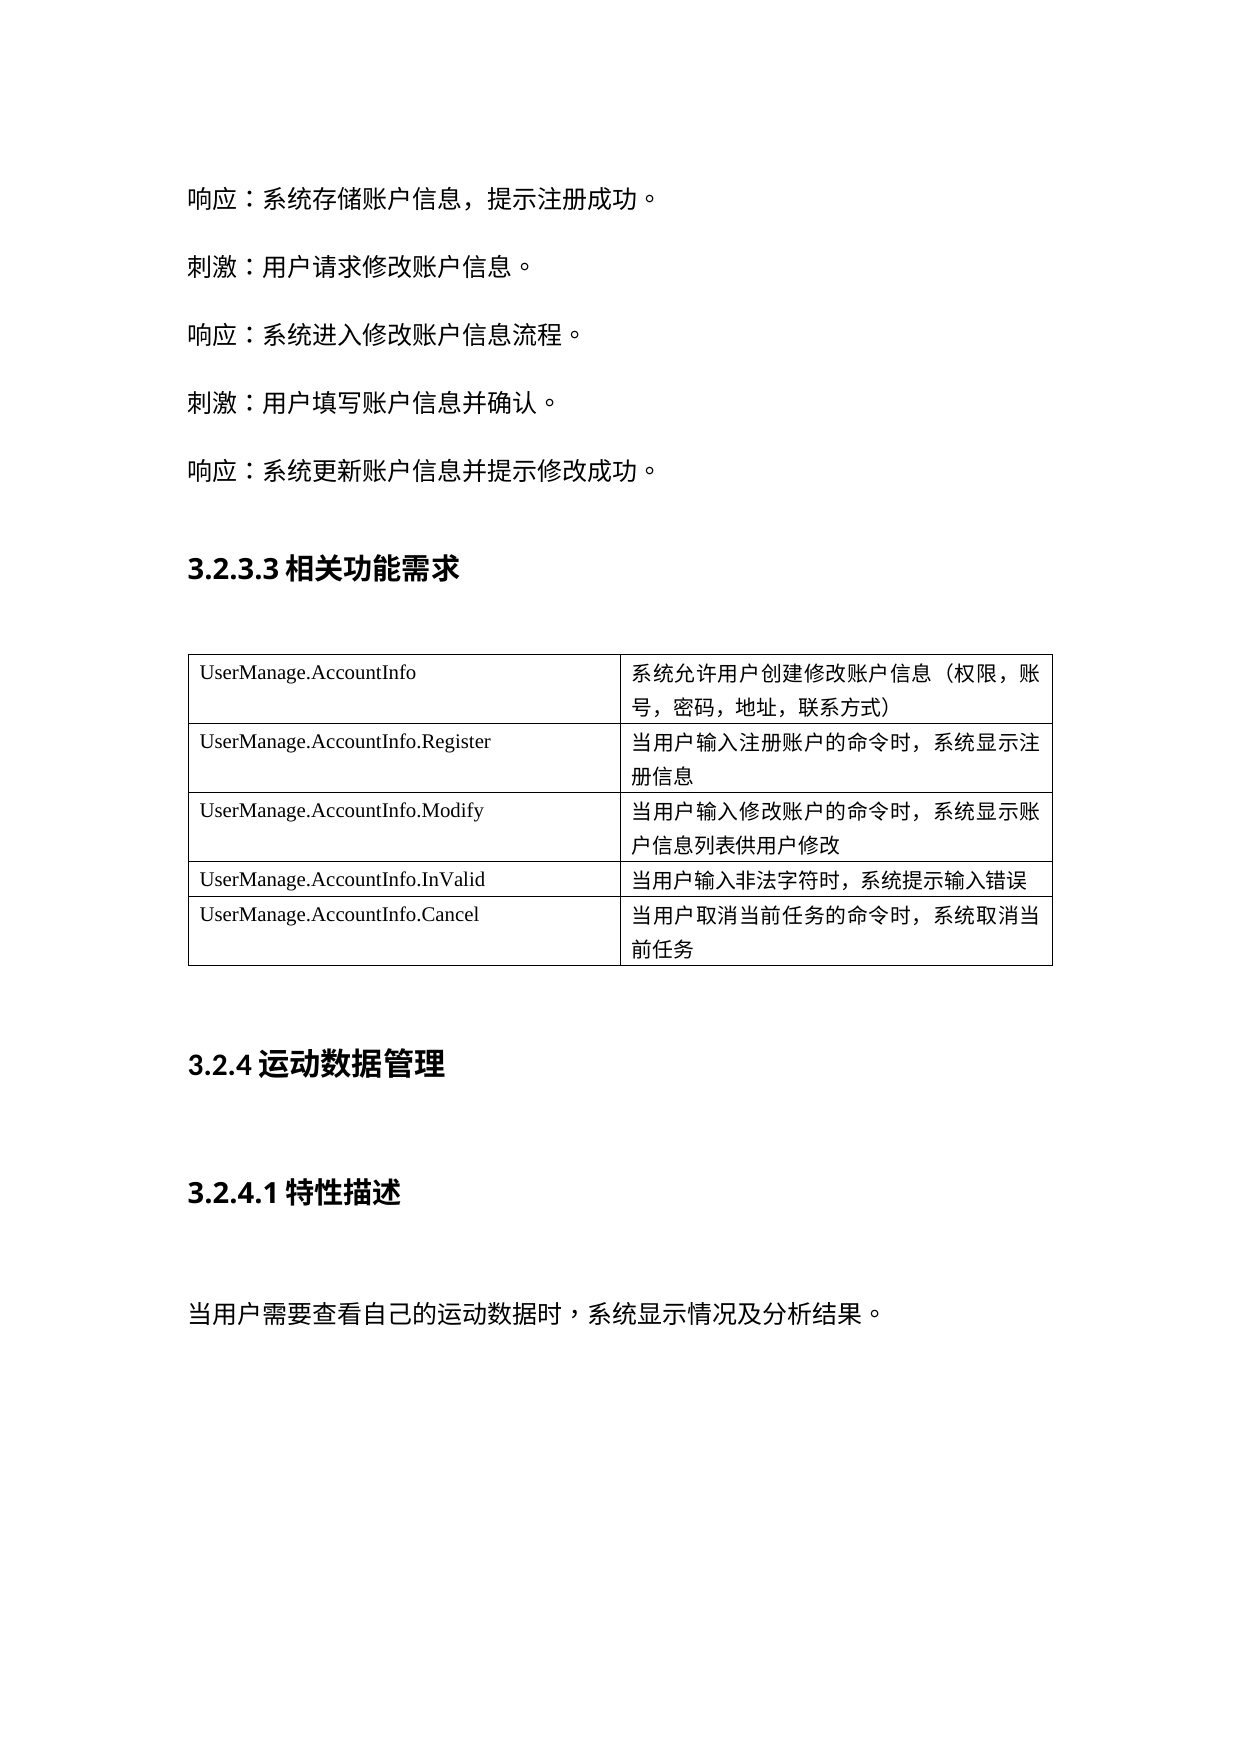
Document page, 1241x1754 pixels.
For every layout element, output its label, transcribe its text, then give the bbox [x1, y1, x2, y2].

table_header UserManage.AccountInfo [189, 655, 620, 723]
table_cell 当用户输入注册账户的命令时，系统显示注册信息 [621, 724, 1052, 792]
text 刺激：用户请求修改账户信息。 [187, 232, 1053, 300]
table_cell UserManage.AccountInfo.InValid [189, 862, 620, 896]
subtitle 3.2.3.3相关功能需求 [187, 533, 1053, 601]
table_cell 当用户取消当前任务的命令时，系统取消当前任务 [621, 897, 1052, 965]
text 响应：系统存储账户信息，提示注册成功。 [187, 164, 1053, 232]
subtitle 3.2.4.1特性描述 [187, 1157, 1053, 1225]
text 刺激：用户填写账户信息并确认。 [187, 368, 1053, 436]
text 响应：系统更新账户信息并提示修改成功。 [187, 436, 1053, 503]
table_cell UserManage.AccountInfo.Modify [189, 793, 620, 861]
table_cell 当用户输入非法字符时，系统提示输入错误 [621, 862, 1052, 896]
table_cell 当用户输入修改账户的命令时，系统显示账户信息列表供用户修改 [621, 793, 1052, 861]
text 当用户需要查看自己的运动数据时，系统显示情况及分析结果。 [187, 1279, 1053, 1347]
text 响应：系统进入修改账户信息流程。 [187, 300, 1053, 368]
table_header 系统允许用户创建修改账户信息（权限，账号，密码，地址，联系方式） [621, 655, 1052, 723]
table_cell UserManage.AccountInfo.Register [189, 724, 620, 792]
subtitle 3.2.4运动数据管理 [187, 1027, 1053, 1095]
table_cell UserManage.AccountInfo.Cancel [189, 897, 620, 965]
